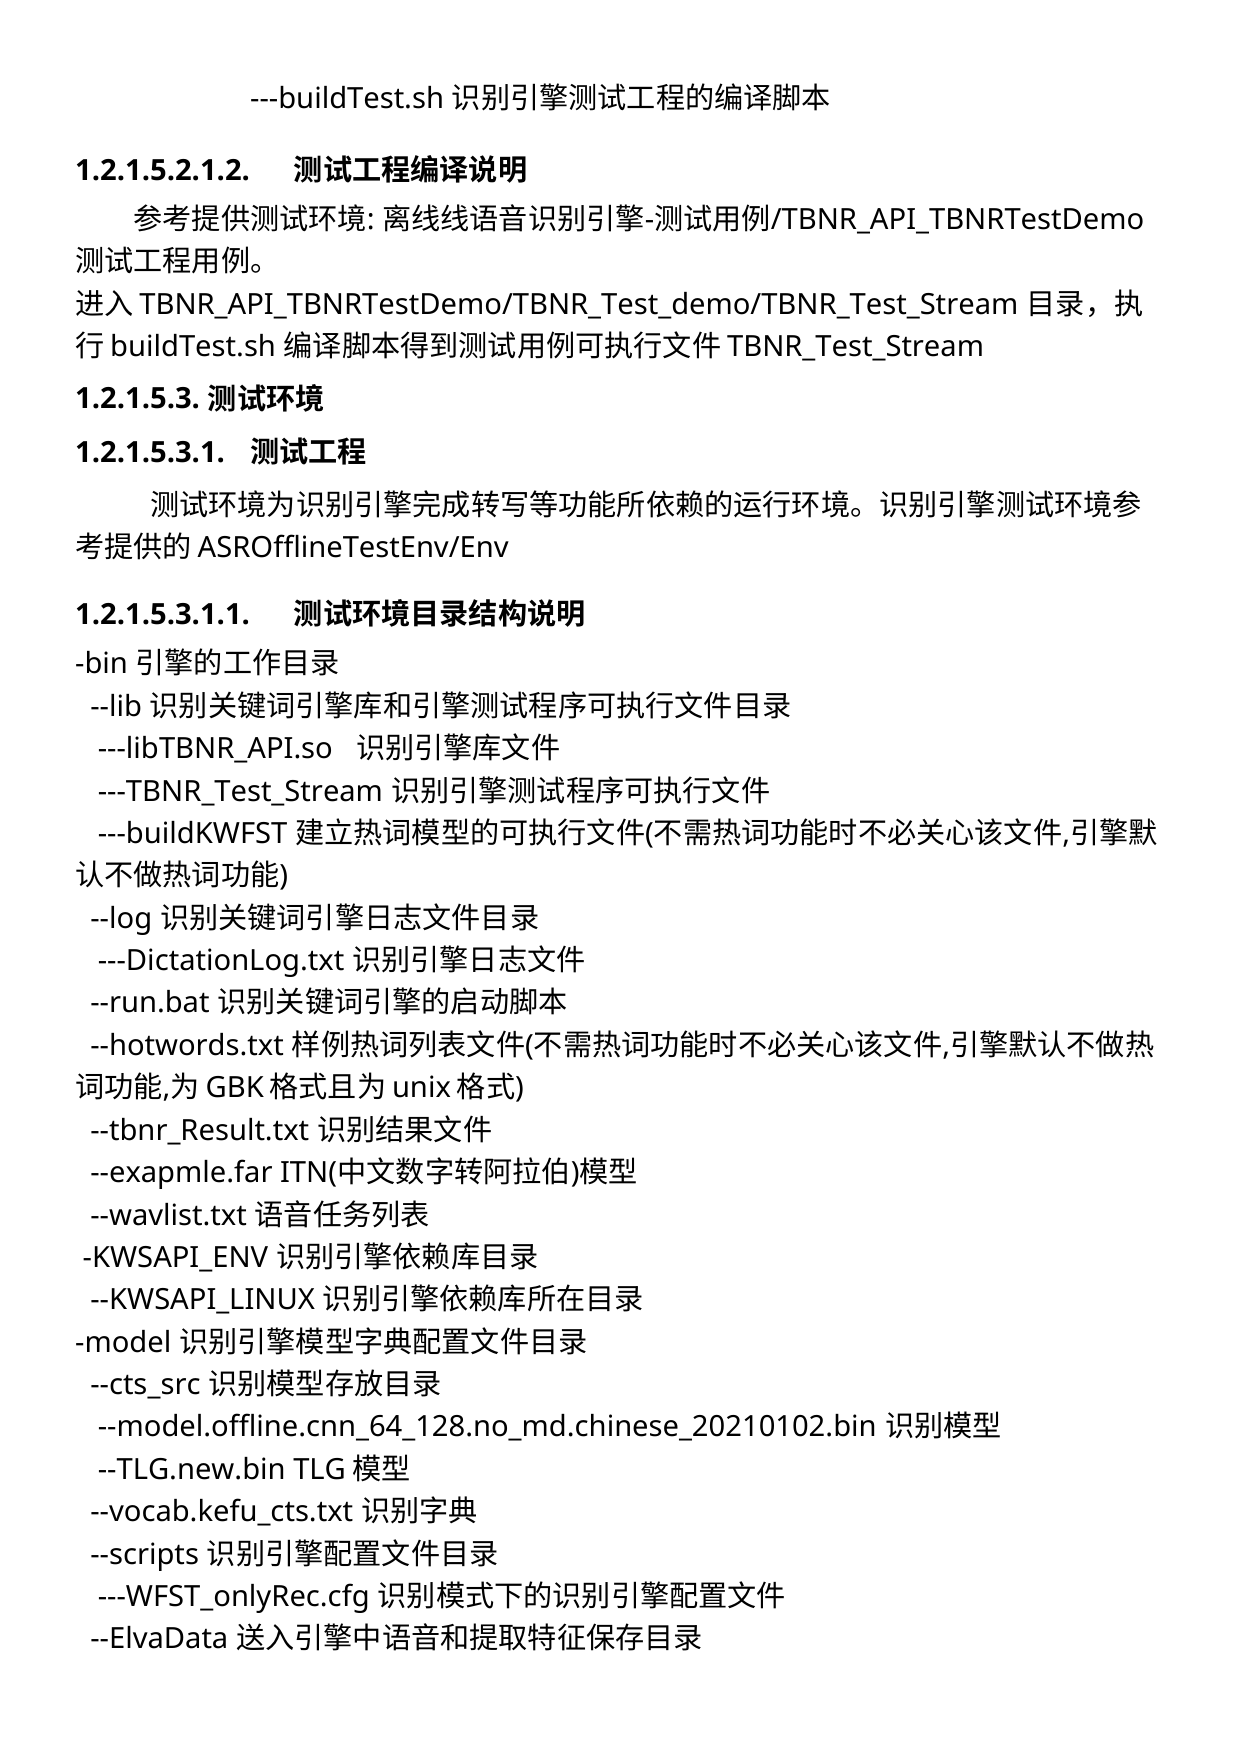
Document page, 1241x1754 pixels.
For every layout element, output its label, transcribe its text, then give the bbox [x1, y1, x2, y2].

text ---DictationLog.txt 识别引擎日志文件 [75, 937, 1165, 979]
text -KWSAPI_ENV 识别引擎依赖库目录 [75, 1233, 1165, 1276]
text --model.offline.cnn_64_128.no_md.chinese_20210102.bin 识别模型 [75, 1403, 1165, 1445]
text --run.bat 识别关键词引擎的启动脚本 [75, 979, 1165, 1021]
text --lib 识别关键词引擎库和引擎测试程序可执行文件目录 [75, 682, 1165, 725]
text -bin 引擎的工作目录 [75, 640, 1165, 682]
text --TLG.new.bin TLG模型 [75, 1445, 1165, 1488]
text -model 识别引擎模型字典配置文件目录 [75, 1318, 1165, 1361]
text --KWSAPI_LINUX 识别引擎依赖库所在目录 [75, 1276, 1165, 1318]
text --cts_src 识别模型存放目录 [75, 1361, 1165, 1403]
text ---TBNR_Test_Stream 识别引擎测试程序可执行文件 [75, 767, 1165, 809]
text 测试环境为识别引擎完成转写等功能所依赖的运行环境。识别引擎测试环境参考提供的ASROfflineTestEnv/Env [75, 481, 1165, 566]
subtitle 测试工程编译说明 [75, 147, 1165, 189]
subtitle 测试环境目录结构说明 [75, 591, 1165, 633]
text --vocab.kefu_cts.txt 识别字典 [75, 1488, 1165, 1530]
text ---buildTest.sh 识别引擎测试工程的编译脚本 [75, 75, 1165, 117]
text 进入TBNR_API_TBNRTestDemo/TBNR_Test_demo/TBNR_Test_Stream 目录，执行buildTest.sh 编译脚本得到测试用例可执行文件TBNR_Test_Stream [75, 280, 1165, 365]
subtitle 测试工程 [75, 428, 1165, 471]
text --wavlist.txt 语音任务列表 [75, 1191, 1165, 1233]
text ---libTBNR_API.so 识别引擎库文件 [75, 725, 1165, 767]
text --tbnr_Result.txt 识别结果文件 [75, 1106, 1165, 1149]
text --log 识别关键词引擎日志文件目录 [75, 894, 1165, 937]
subtitle 测试环境 [75, 376, 1165, 418]
text ---buildKWFST 建立热词模型的可执行文件(不需热词功能时不必关心该文件,引擎默认不做热词功能) [75, 809, 1165, 894]
text 参考提供测试环境: 离线线语音识别引擎-测试用例/TBNR_API_TBNRTestDemo测试工程用例。 [75, 196, 1165, 280]
text --ElvaData 送入引擎中语音和提取特征保存目录 [75, 1615, 1165, 1657]
text --hotwords.txt 样例热词列表文件(不需热词功能时不必关心该文件,引擎默认不做热词功能,为GBK格式且为unix格式) [75, 1021, 1165, 1106]
text ---WFST_onlyRec.cfg 识别模式下的识别引擎配置文件 [75, 1573, 1165, 1615]
text --scripts 识别引擎配置文件目录 [75, 1530, 1165, 1573]
text --exapmle.far ITN(中文数字转阿拉伯)模型 [75, 1149, 1165, 1191]
